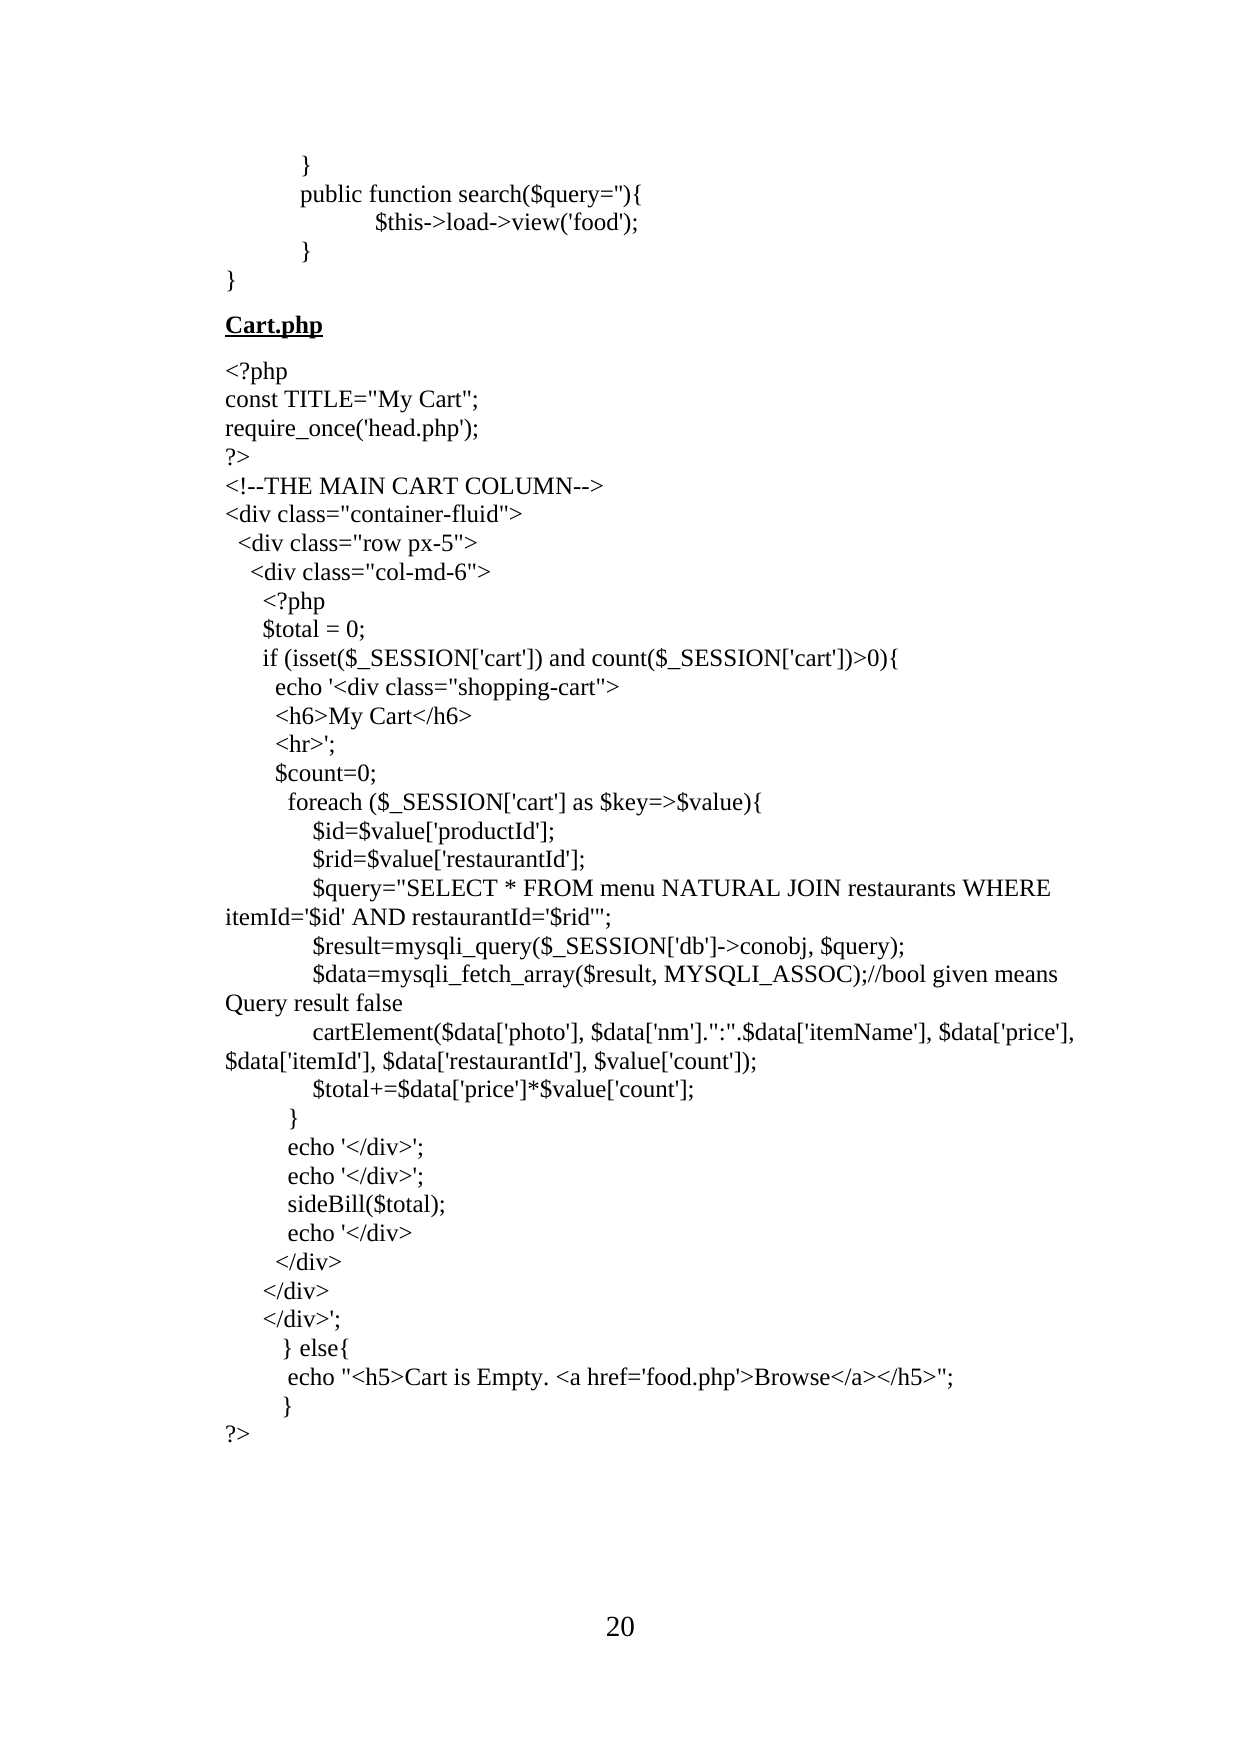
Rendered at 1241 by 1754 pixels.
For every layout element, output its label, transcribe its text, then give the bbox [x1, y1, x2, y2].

text </div> [225, 1247, 1090, 1276]
text $rid=$value['restaurantId']; [225, 844, 1090, 873]
text $count=0; [225, 758, 1090, 787]
text <?php [225, 356, 1090, 384]
text $data=mysqli_fetch_array($result, MYSQLI_ASSOC);//bool given means Query result false [225, 959, 1090, 1017]
subtitle Cart.php [225, 310, 1090, 339]
text echo '</div>'; [225, 1161, 1090, 1189]
text } else{ [225, 1333, 1090, 1362]
text foreach ($_SESSION['cart'] as $key=>$value){ [225, 787, 1090, 816]
text } [225, 265, 1090, 294]
text } [225, 1103, 1090, 1132]
text } [225, 150, 1090, 179]
text echo '</div>'; [225, 1132, 1090, 1161]
text $id=$value['productId']; [225, 816, 1090, 844]
text public function search($query=''){ [225, 179, 1090, 207]
text $result=mysqli_query($_SESSION['db']->conobj, $query); [225, 931, 1090, 959]
text <div class="container-fluid"> [225, 499, 1090, 528]
text const TITLE="My Cart"; [225, 384, 1090, 413]
text echo '</div> [225, 1218, 1090, 1247]
text $query="SELECT * FROM menu NATURAL JOIN restaurants WHERE itemId='$id' AND restaurantId='$rid'"; [225, 873, 1090, 931]
text echo '<div class="shopping-cart"> [225, 672, 1090, 701]
text </div>'; [225, 1304, 1090, 1333]
text </div> [225, 1276, 1090, 1304]
text <h6>My Cart</h6> [225, 701, 1090, 729]
text $this->load->view('food'); [225, 207, 1090, 236]
text require_once('head.php'); [225, 413, 1090, 442]
text sideBill($total); [225, 1189, 1090, 1218]
text <!--THE MAIN CART COLUMN--> [225, 471, 1090, 499]
text cartElement($data['photo'], $data['nm'].":".$data['itemName'], $data['price'], $data['itemId'], $data['restaurantId'], $value['count']); [225, 1017, 1090, 1074]
text <div class="row px-5"> [225, 528, 1090, 557]
text $total = 0; [225, 614, 1090, 643]
text if (isset($_SESSION['cart']) and count($_SESSION['cart'])>0){ [225, 643, 1090, 672]
text <hr>'; [225, 729, 1090, 758]
text echo "<h5>Cart is Empty. <a href='food.php'>Browse</a></h5>"; [225, 1362, 1090, 1391]
text ?> [225, 442, 1090, 471]
text <?php [225, 586, 1090, 614]
text } [225, 236, 1090, 265]
text $total+=$data['price']*$value['count']; [225, 1074, 1090, 1103]
text } [225, 1391, 1090, 1419]
text <div class="col-md-6"> [225, 557, 1090, 586]
text ?> [225, 1419, 1090, 1448]
